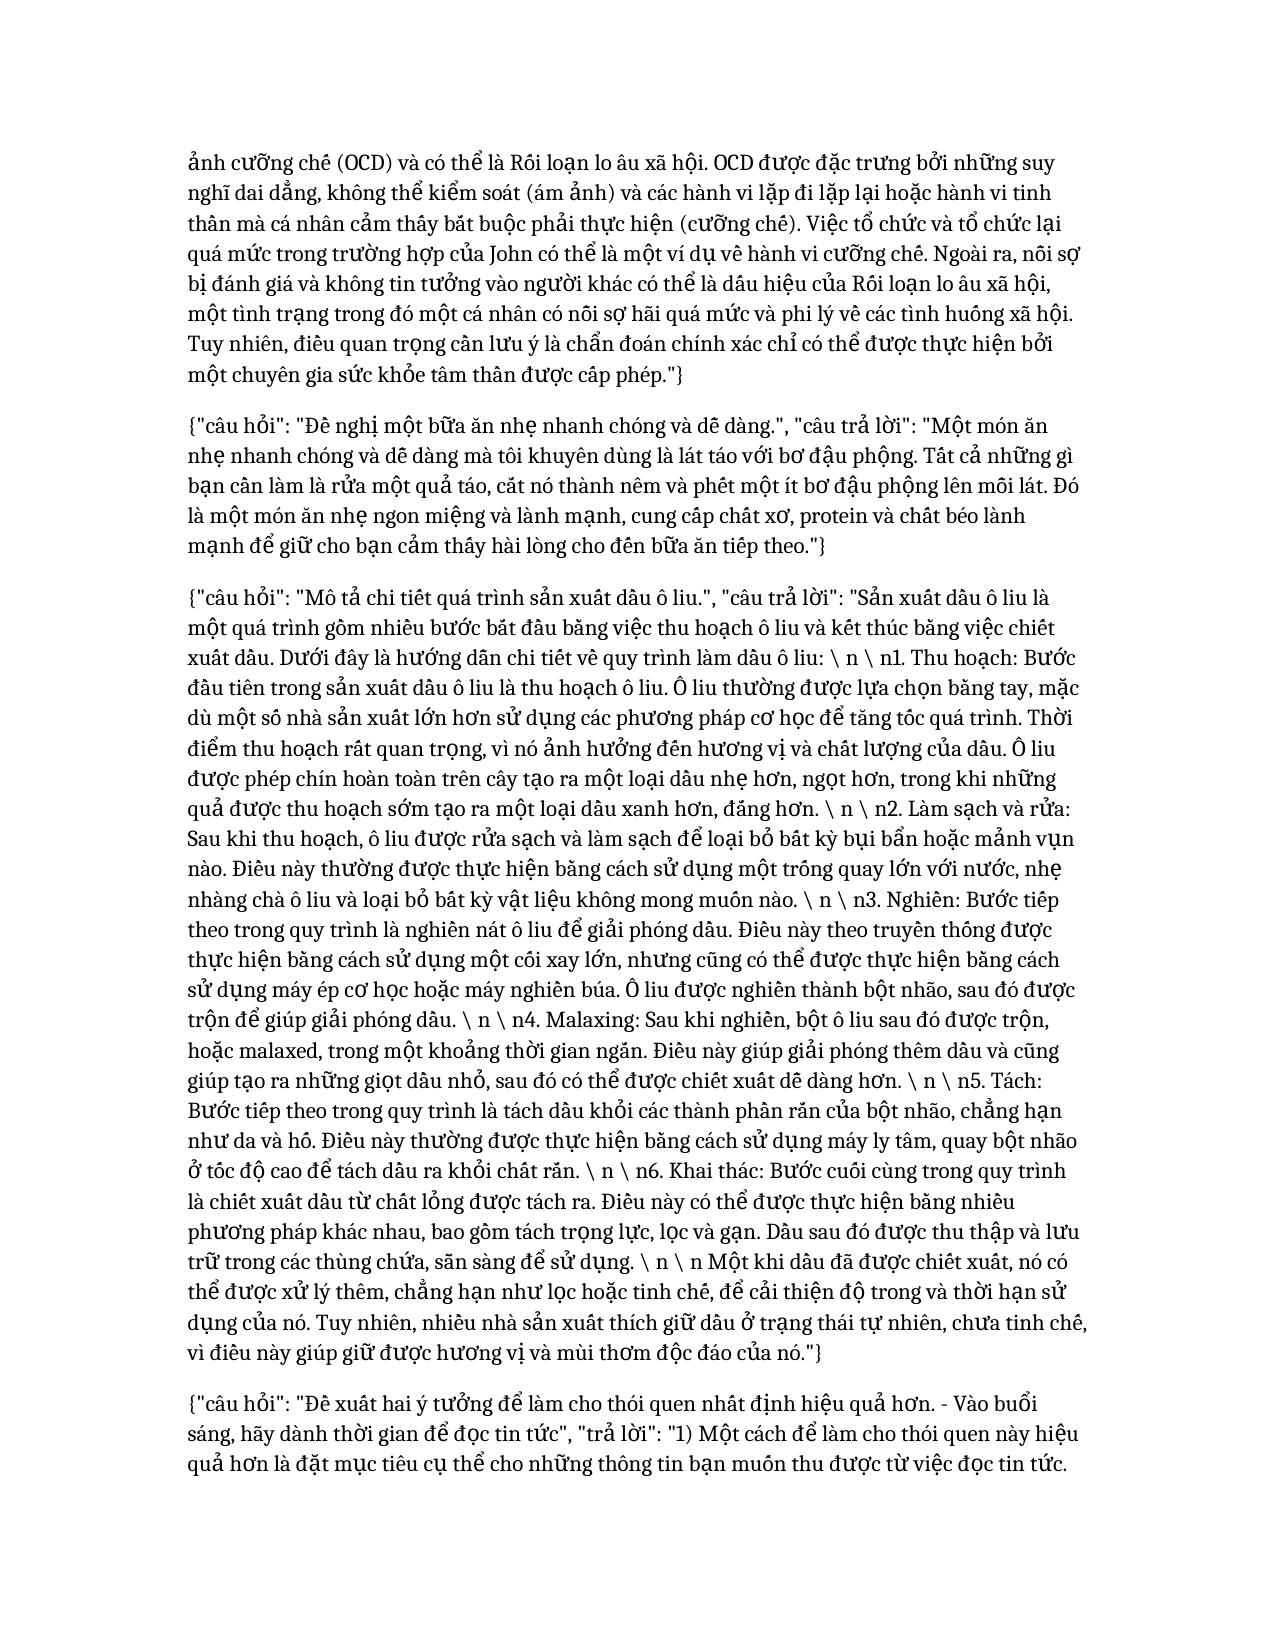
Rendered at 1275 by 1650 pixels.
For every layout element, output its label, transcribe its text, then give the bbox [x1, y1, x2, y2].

text {"câu hỏi": "Mô tả chi tiết quá trình sản xuất dầu ô liu.", "câu trả lời": "Sản xuất dầu ô liu là một quá trình gồm nhiều bước bắt đầu bằng việc thu hoạch ô liu và kết thúc bằng việc chiết xuất dầu. Dưới đây là hướng dẫn chi tiết về quy trình làm dầu ô liu: \ n \ n1. Thu hoạch: Bước đầu tiên trong sản xuất dầu ô liu là thu hoạch ô liu. Ô liu thường được lựa chọn bằng tay, mặc dù một số nhà sản xuất lớn hơn sử dụng các phương pháp cơ học để tăng tốc quá trình. Thời điểm thu hoạch rất quan trọng, vì nó ảnh hưởng đến hương vị và chất lượng của dầu. Ô liu được phép chín hoàn toàn trên cây tạo ra một loại dầu nhẹ hơn, ngọt hơn, trong khi những quả được thu hoạch sớm tạo ra một loại dầu xanh hơn, đắng hơn. \ n \ n2. Làm sạch và rửa: Sau khi thu hoạch, ô liu được rửa sạch và làm sạch để loại bỏ bất kỳ bụi bẩn hoặc mảnh vụn nào. Điều này thường được thực hiện bằng cách sử dụng một trống quay lớn với nước, nhẹ nhàng chà ô liu và loại bỏ bất kỳ vật liệu không mong muốn nào. \ n \ n3. Nghiền: Bước tiếp theo trong quy trình là nghiền nát ô liu để giải phóng dầu. Điều này theo truyền thống được thực hiện bằng cách sử dụng một cối xay lớn, nhưng cũng có thể được thực hiện bằng cách sử dụng máy ép cơ học hoặc máy nghiền búa. Ô liu được nghiền thành bột nhão, sau đó được trộn để giúp giải phóng dầu. \ n \ n4. Malaxing: Sau khi nghiền, bột ô liu sau đó được trộn, hoặc malaxed, trong một khoảng thời gian ngắn. Điều này giúp giải phóng thêm dầu và cũng giúp tạo ra những giọt dầu nhỏ, sau đó có thể được chiết xuất dễ dàng hơn. \ n \ n5. Tách: Bước tiếp theo trong quy trình là tách dầu khỏi các thành phần rắn của bột nhão, chẳng hạn như da và hố. Điều này thường được thực hiện bằng cách sử dụng máy ly tâm, quay bột nhão ở tốc độ cao để tách dầu ra khỏi chất rắn. \ n \ n6. Khai thác: Bước cuối cùng trong quy trình là chiết xuất dầu từ chất lỏng được tách ra. Điều này có thể được thực hiện bằng nhiều phương pháp khác nhau, bao gồm tách trọng lực, lọc và gạn. Dầu sau đó được thu thập và lưu trữ trong các thùng chứa, sẵn sàng để sử dụng. \ n \ n Một khi dầu đã được chiết xuất, nó có thể được xử lý thêm, chẳng hạn như lọc hoặc tinh chế, để cải thiện độ trong và thời hạn sử dụng của nó. Tuy nhiên, nhiều nhà sản xuất thích giữ dầu ở trạng thái tự nhiên, chưa tinh chế, vì điều này giúp giữ được hương vị và mùi thơm độc đáo của nó."} [187, 584, 1087, 1366]
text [187, 1391, 1087, 1477]
text {"câu hỏi": "Đề nghị một bữa ăn nhẹ nhanh chóng và dễ dàng.", "câu trả lời": "Một món ăn nhẹ nhanh chóng và dễ dàng mà tôi khuyên dùng là lát táo với bơ đậu phộng. Tất cả những gì bạn cần làm là rửa một quả táo, cắt nó thành nêm và phết một ít bơ đậu phộng lên mỗi lát. Đó là một món ăn nhẹ ngon miệng và lành mạnh, cung cấp chất xơ, protein và chất béo lành mạnh để giữ cho bạn cảm thấy hài lòng cho đến bữa ăn tiếp theo."} [187, 412, 1087, 560]
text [187, 150, 1087, 388]
